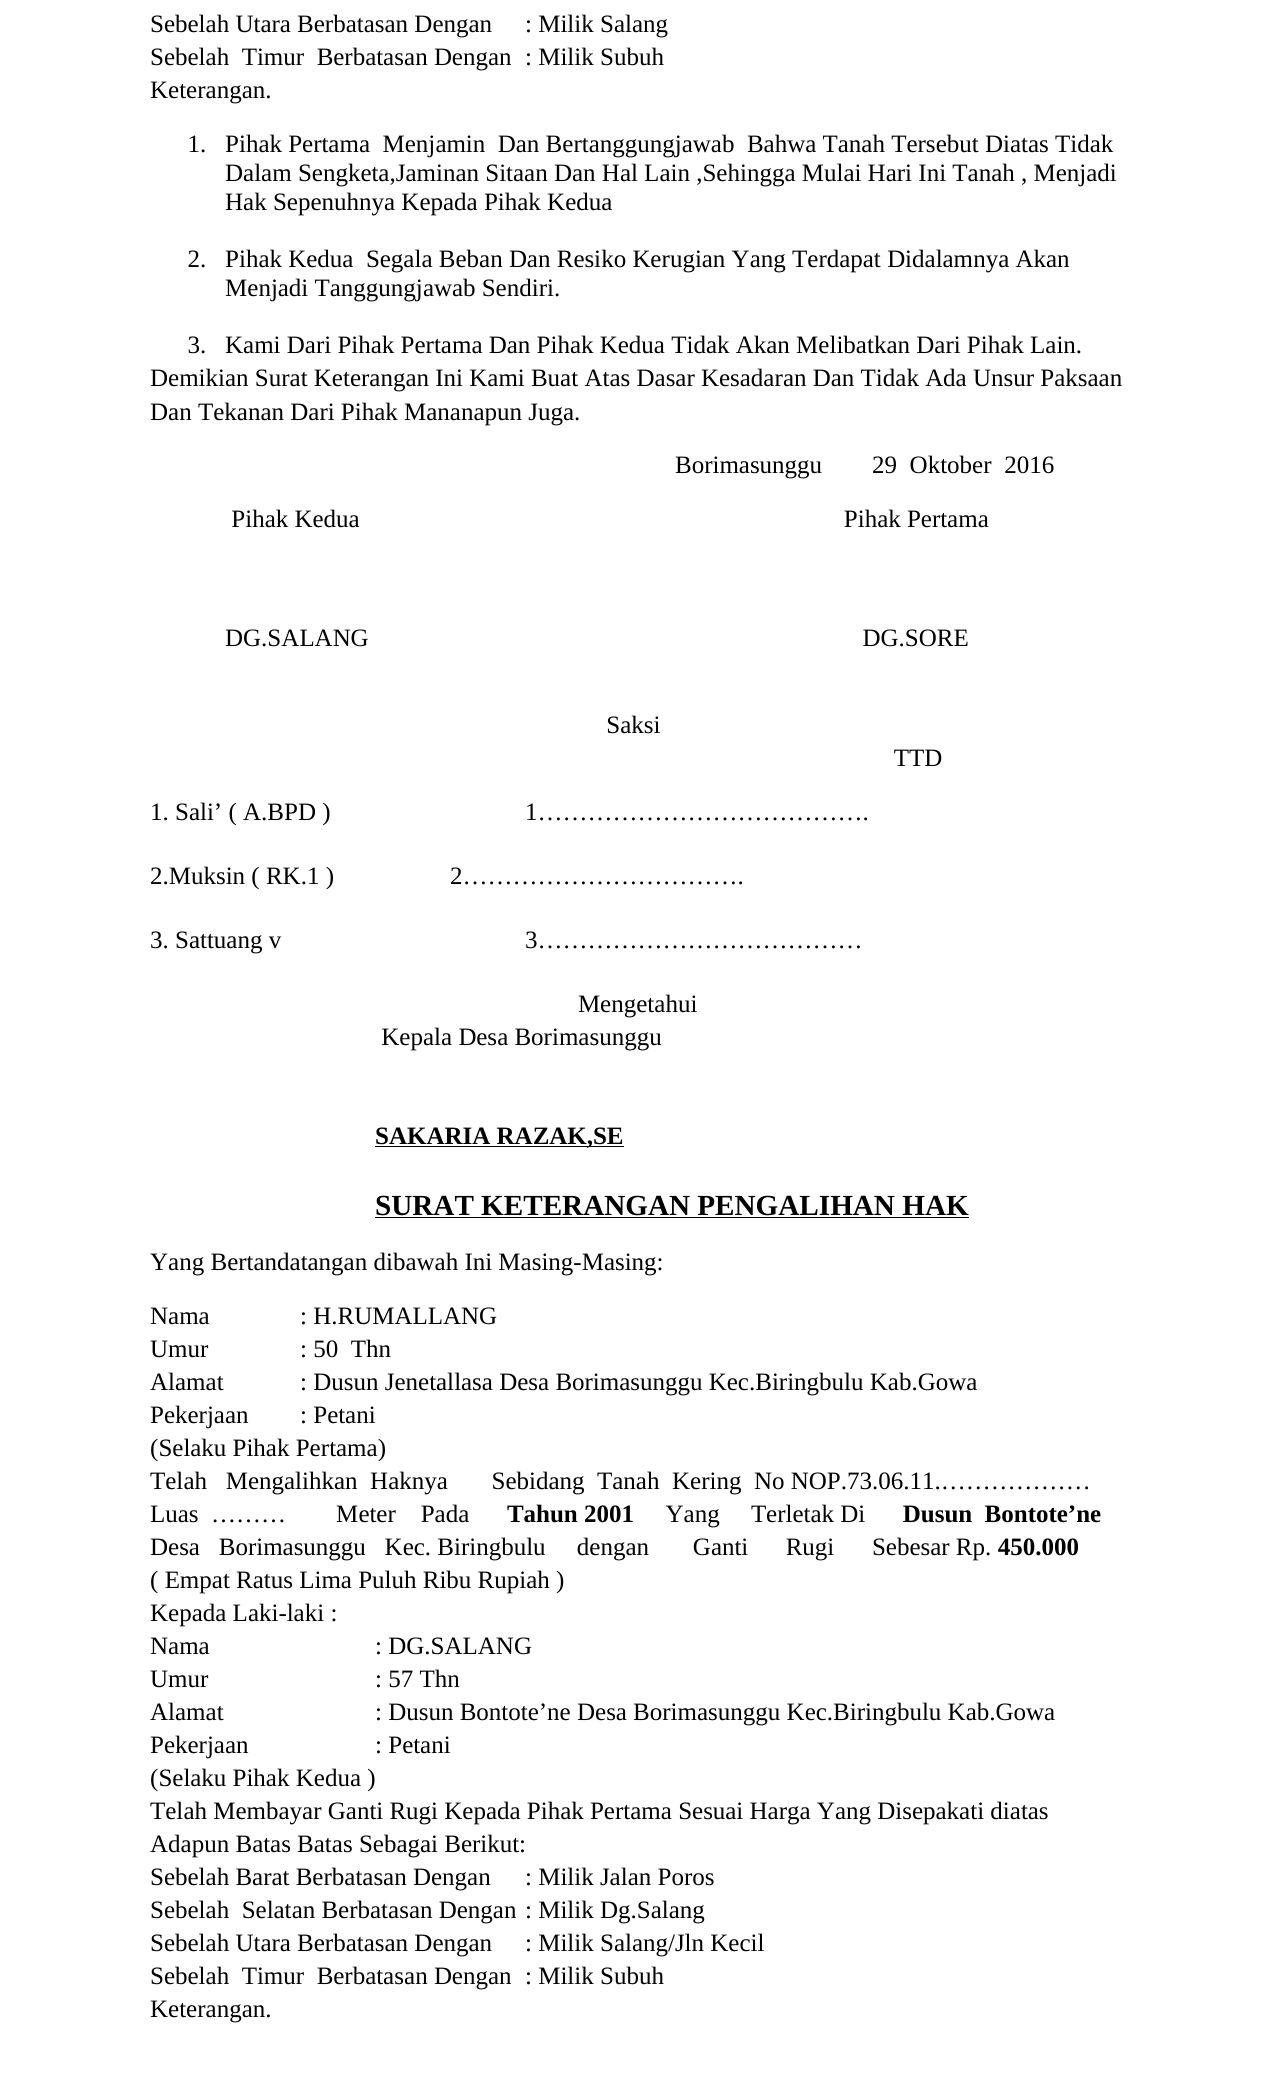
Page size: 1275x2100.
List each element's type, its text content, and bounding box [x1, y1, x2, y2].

text (Selaku Pihak Pertama) [150, 1433, 1125, 1462]
text Alamat : Dusun Bontote’ne Desa Borimasunggu Kec.Biringbulu Kab.Gowa [150, 1697, 1125, 1726]
text Umur : 57 Thn [150, 1664, 1125, 1693]
text Sebelah Utara Berbatasan Dengan : Milik Salang/Jln Kecil [150, 1928, 1125, 1957]
text Pekerjaan : Petani [150, 1730, 1125, 1759]
list Kami Dari Pihak Pertama Dan Pihak Kedua Tidak Akan Melibatkan Dari Pihak Lain. [187, 331, 1125, 359]
list Pihak Kedua Segala Beban Dan Resiko Kerugian Yang Terdapat Didalamnya Akan Menjadi Tanggungjawab Sendiri. [187, 244, 1125, 302]
text 1. Sali’ ( A.BPD ) 1…………………………………. [150, 797, 1125, 826]
text Keterangan. [150, 75, 1125, 104]
text Telah Mengalihkan Haknya Sebidang Tanah Kering No NOP.73.06.11.……………… Luas ……… Meter Pada Tahun 2001 Yang Terletak Di Dusun Bontote’ne Desa Borimasunggu Kec. Biringbulu dengan Ganti Rugi Sebesar Rp. 450.000 ( Empat Ratus Lima Puluh Ribu Rupiah ) [150, 1466, 1125, 1594]
text Sebelah Selatan Berbatasan Dengan : Milik Dg.Salang [150, 1895, 1125, 1924]
list Pihak Pertama Menjamin Dan Bertanggungjawab Bahwa Tanah Tersebut Diatas Tidak Dalam Sengketa,Jaminan Sitaan Dan Hal Lain ,Sehingga Mulai Hari Ini Tanah , Menjadi Hak Sepenuhnya Kepada Pihak Kedua [187, 129, 1125, 216]
text Telah Membayar Ganti Rugi Kepada Pihak Pertama Sesuai Harga Yang Disepakati diatas Adapun Batas Batas Sebagai Berikut: [150, 1796, 1125, 1858]
text Demikian Surat Keterangan Ini Kami Buat Atas Dasar Kesadaran Dan Tidak Ada Unsur Paksaan Dan Tekanan Dari Pihak Mananapun Juga. [150, 363, 1125, 425]
text 2.Muksin ( RK.1 ) 2……………………………. [150, 861, 1125, 890]
text Sebelah Utara Berbatasan Dengan : Milik Salang [150, 9, 1125, 38]
text Sebelah Barat Berbatasan Dengan : Milik Jalan Poros [150, 1862, 1125, 1891]
text Kepala Desa Borimasunggu SAKARIA RAZAK,SE SURAT KETERANGAN PENGALIHAN HAK [375, 1022, 1125, 1221]
text Borimasunggu 29 Oktober 2016 [600, 450, 1125, 479]
text Nama : H.RUMALLANG [150, 1301, 1125, 1330]
text Sebelah Timur Berbatasan Dengan : Milik Subuh [150, 42, 1125, 71]
text Sebelah Timur Berbatasan Dengan : Milik Subuh [150, 1961, 1125, 1990]
text Alamat : Dusun Jenetallasa Desa Borimasunggu Kec.Biringbulu Kab.Gowa Pekerjaan : Petani [150, 1367, 1125, 1429]
text Umur : 50 Thn [150, 1334, 1125, 1363]
text DG.SALANG DG.SORE [150, 623, 1125, 652]
text (Selaku Pihak Kedua ) [150, 1763, 1125, 1792]
text 3. Sattuang v 3………………………………… [150, 925, 1125, 954]
text Nama : DG.SALANG [150, 1631, 1125, 1660]
text Keterangan. [150, 1994, 1125, 2023]
text Saksi TTD [150, 710, 1125, 772]
text Mengetahui [150, 989, 1125, 1018]
text Yang Bertandatangan dibawah Ini Masing-Masing: [150, 1247, 1125, 1276]
text Pihak Kedua Pihak Pertama [150, 504, 1125, 598]
text Kepada Laki-laki : [150, 1598, 1125, 1627]
